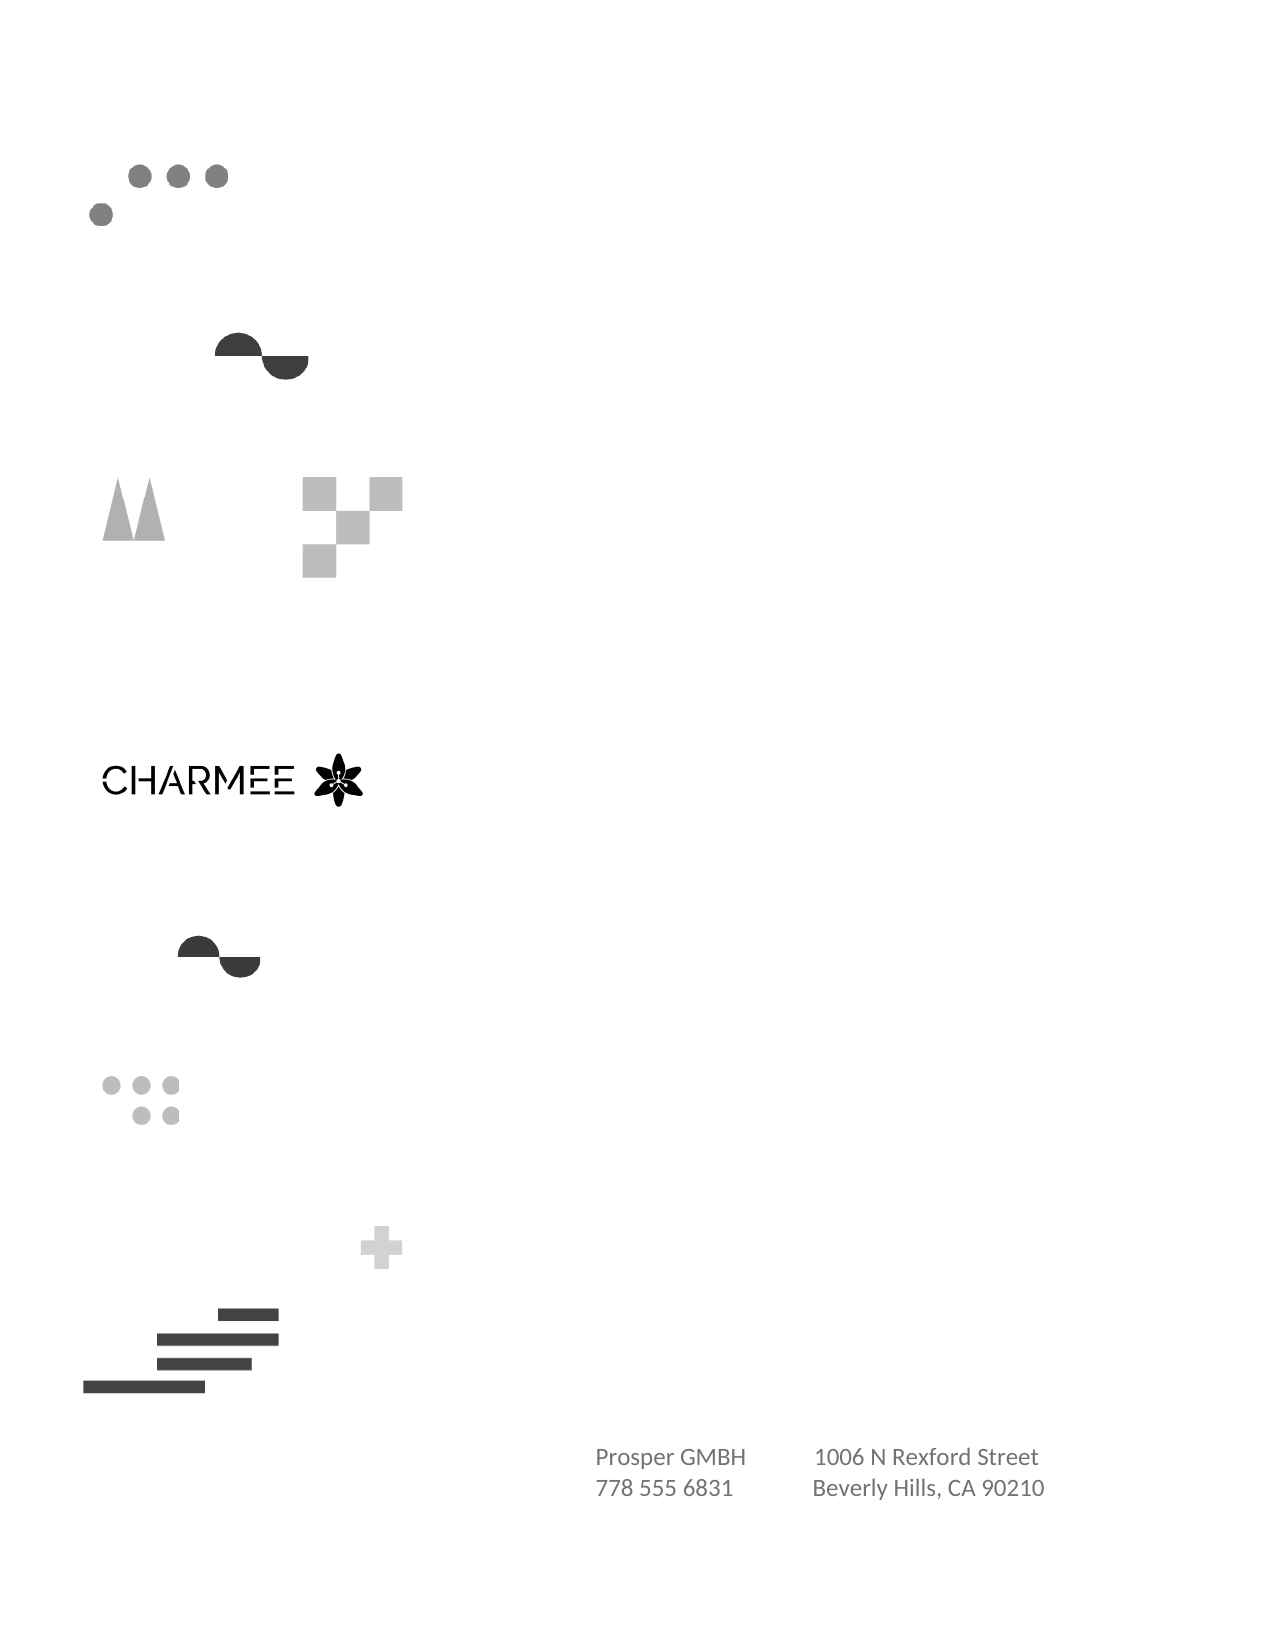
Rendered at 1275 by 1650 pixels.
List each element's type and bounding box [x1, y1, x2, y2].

picture [25, 625, 440, 936]
